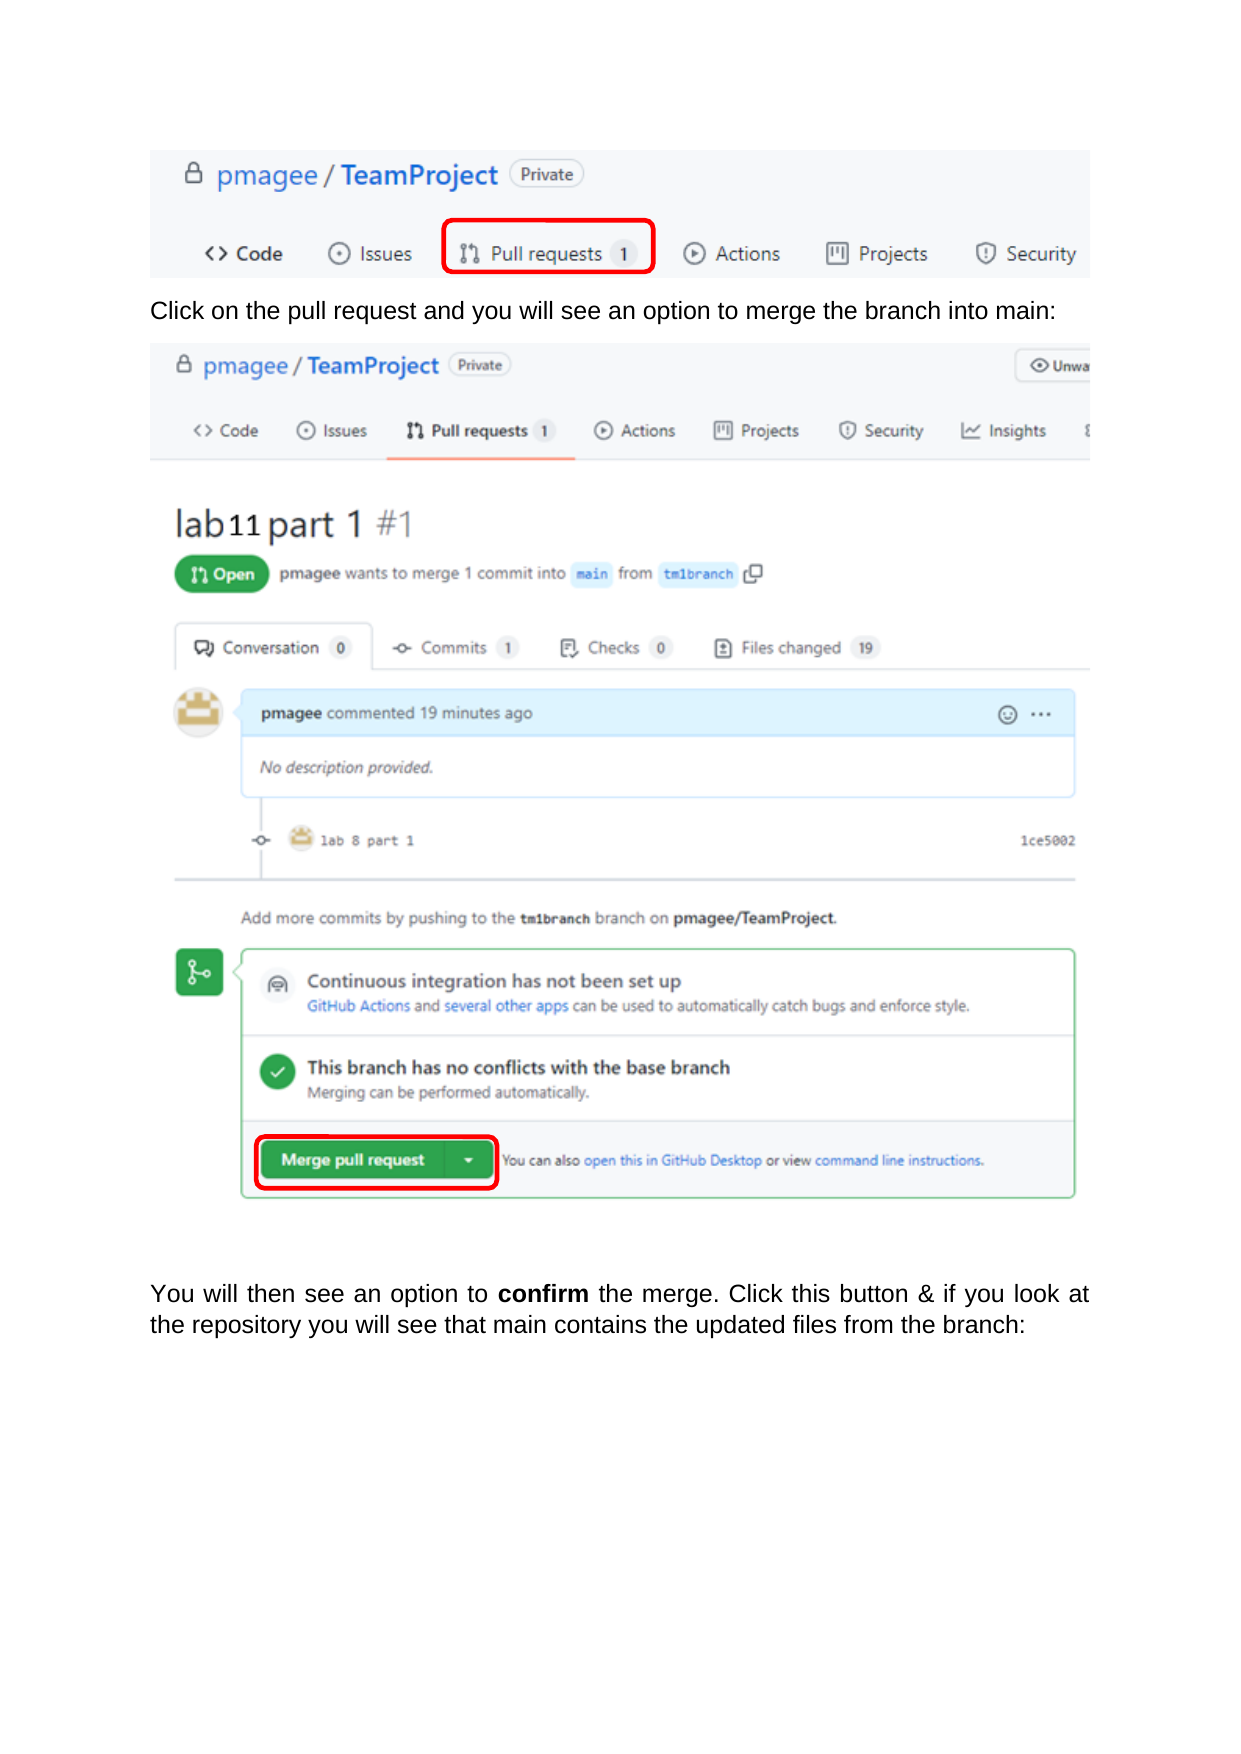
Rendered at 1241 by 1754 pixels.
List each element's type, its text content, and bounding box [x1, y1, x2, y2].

picture [150, 150, 1091, 278]
text Click on the pull request and you will see an option to merge the branch into main: [150, 296, 1090, 325]
text You will then see an option to confirm the merge. Click this button & if you look at the repository you will see that main contains the updated files from the branch: [150, 1279, 1090, 1338]
picture [150, 343, 1091, 1213]
